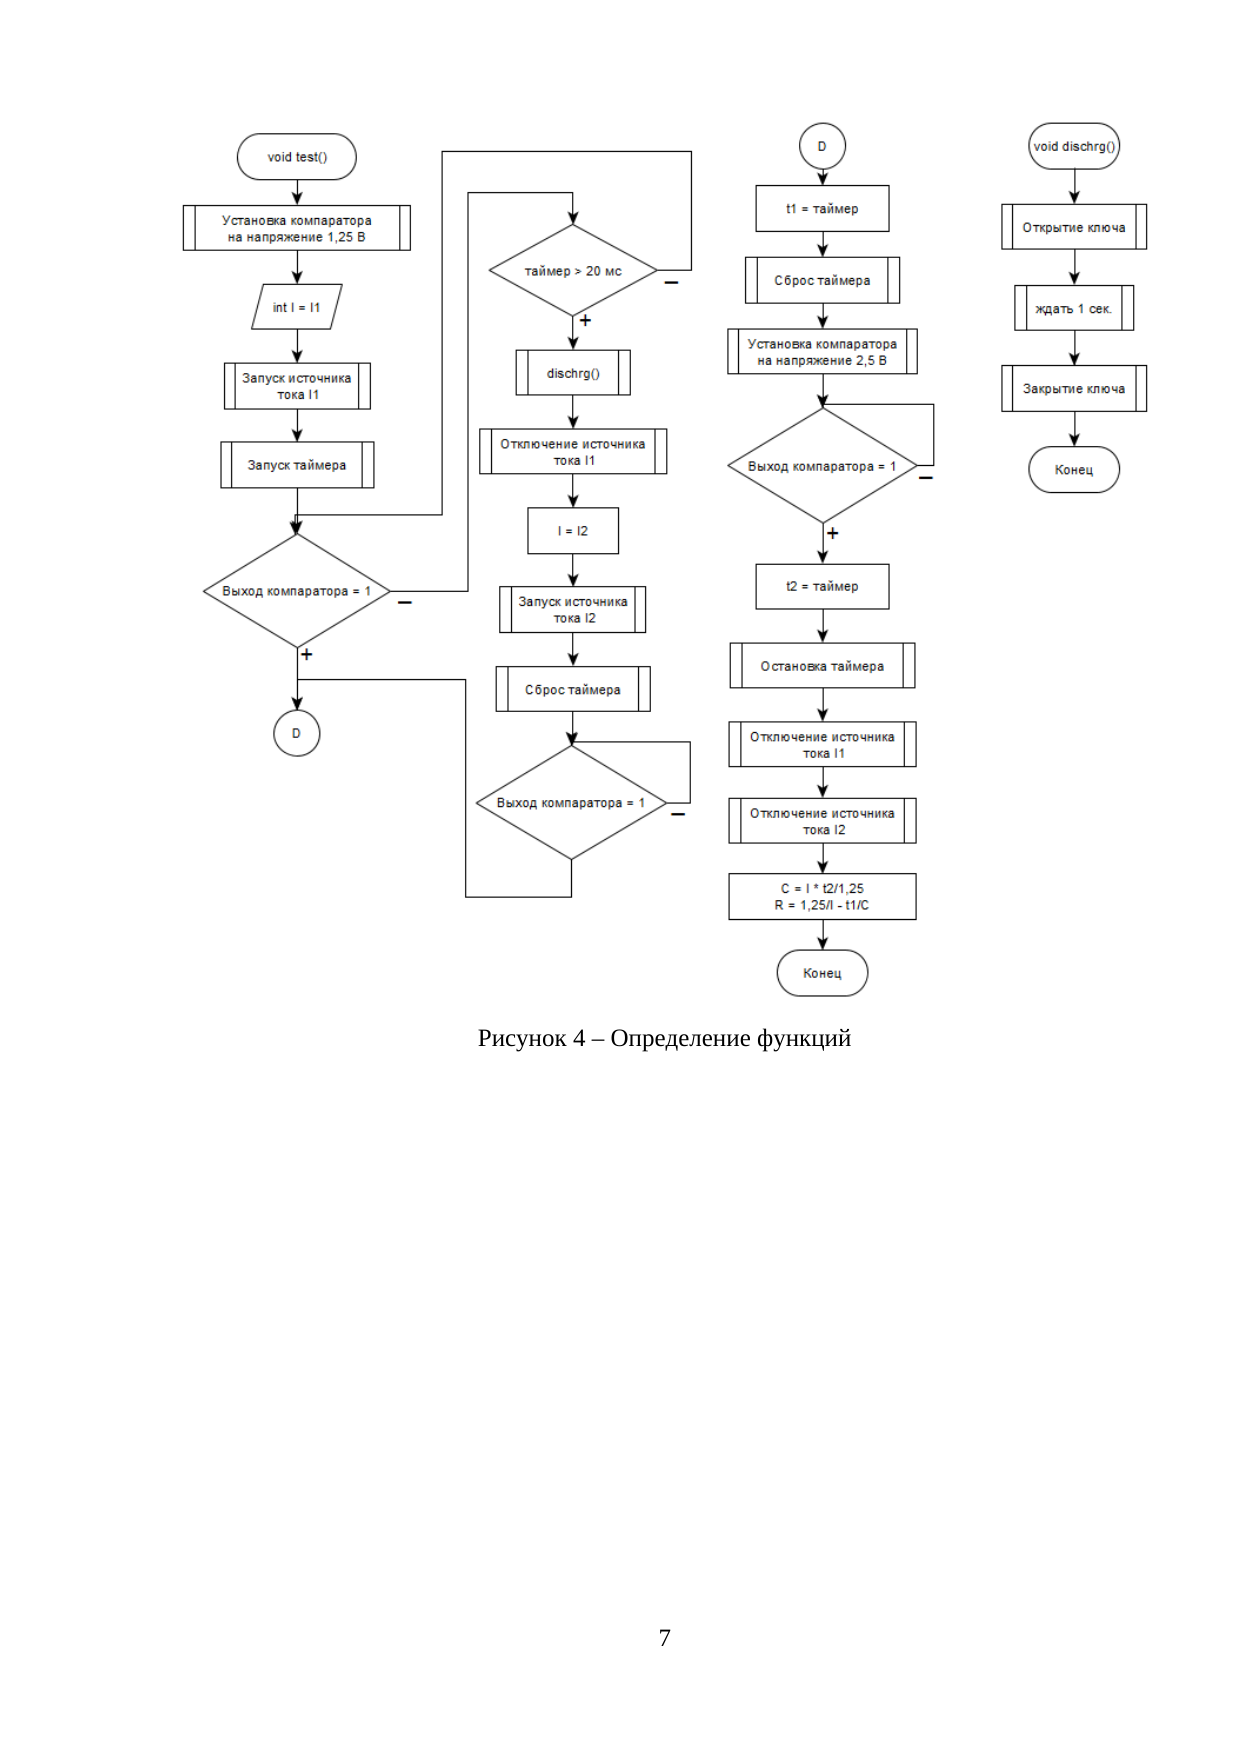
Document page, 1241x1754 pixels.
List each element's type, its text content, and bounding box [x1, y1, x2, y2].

picture [177, 118, 1152, 999]
text Рисунок 4 – Определение функций [177, 1023, 1152, 1052]
